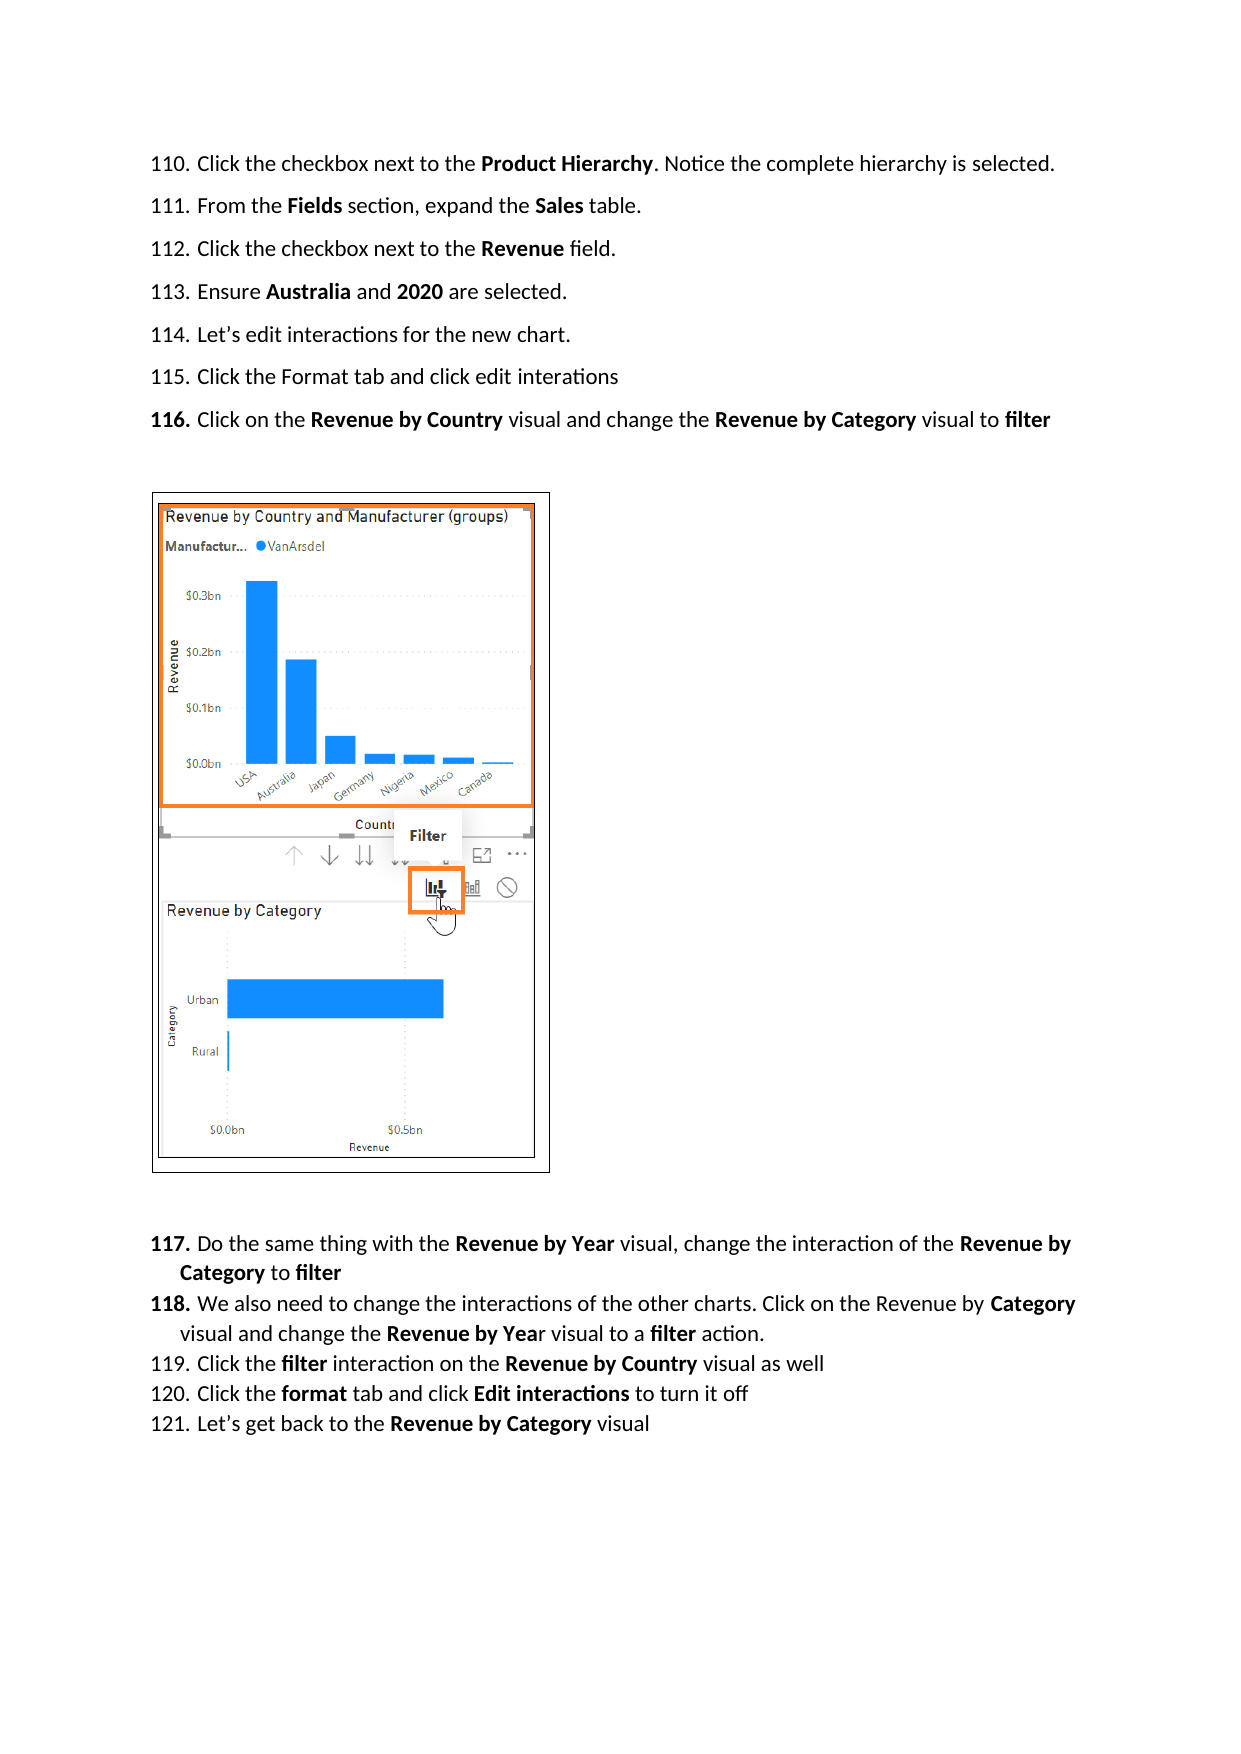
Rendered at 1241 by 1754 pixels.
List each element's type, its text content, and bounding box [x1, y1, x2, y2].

text visual and change the Revenue by Year visual to a filter action. [180, 1319, 1121, 1347]
list Click the filter interaction on the Revenue by Country visual as well [150, 1349, 1121, 1377]
list Click on the Revenue by Country visual and change the Revenue by Category visual to filter [150, 405, 1121, 433]
picture [159, 504, 534, 1157]
list Let’s edit interactions for the new chart. [150, 320, 1121, 348]
list From the Fields section, expand the Sales table. [150, 191, 1121, 219]
list Click the checkbox next to the Product Hierarchy. Notice the complete hierarchy is selected. [150, 149, 1121, 177]
list Click the Format tab and click edit interations [150, 362, 1121, 390]
list Click the checkbox next to the Revenue field. [150, 234, 1121, 262]
list Ensure Australia and 2020 are selected. [150, 277, 1121, 305]
list Click the format tab and click Edit interactions to turn it off [150, 1379, 1121, 1407]
list Let’s get back to the Revenue by Category visual [150, 1409, 1121, 1438]
list We also need to change the interactions of the other charts. Click on the Revenue by Category [150, 1289, 1121, 1317]
list Do the same thing with the Revenue by Year visual, change the interaction of the Revenue by Category to filter [150, 1229, 1072, 1287]
